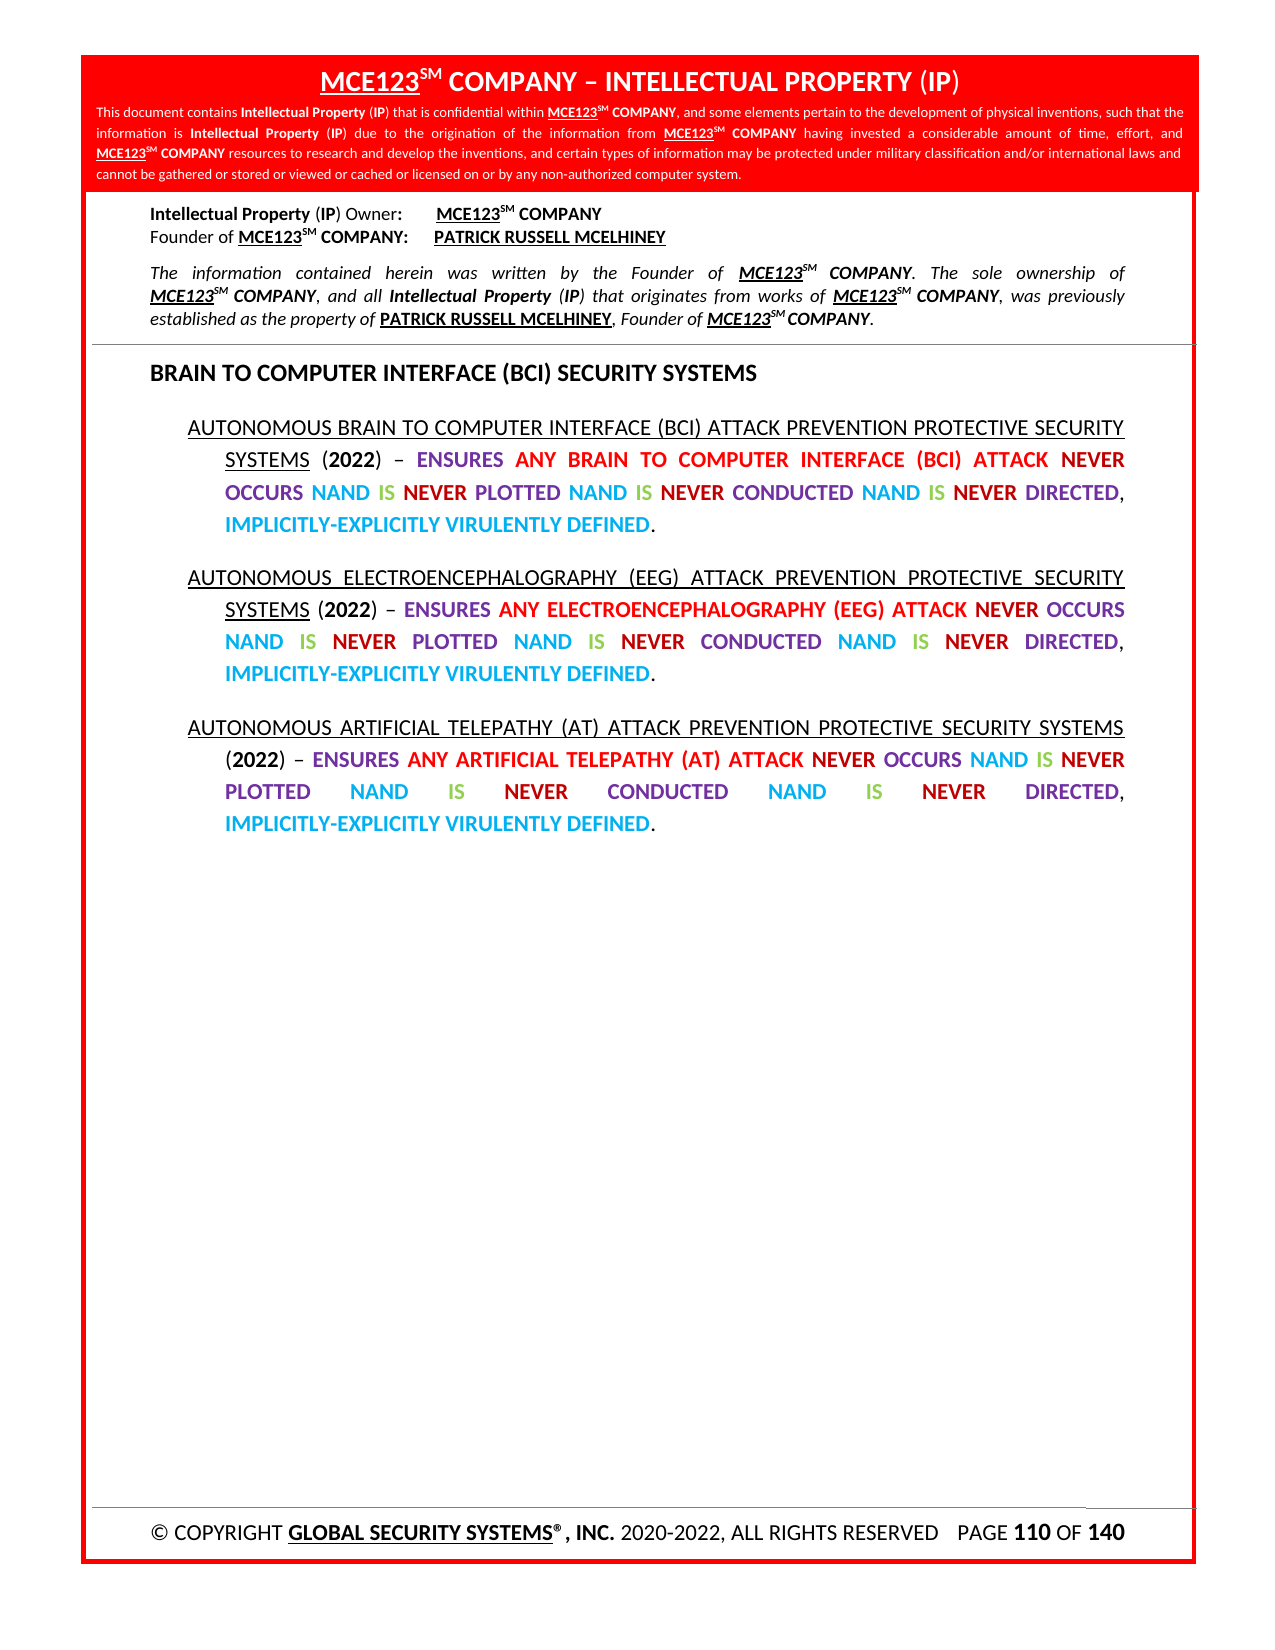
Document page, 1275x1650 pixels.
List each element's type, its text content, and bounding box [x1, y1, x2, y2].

text AUTONOMOUS ARTIFICIAL TELEPATHY (AT) ATTACK PREVENTION PROTECTIVE SECURITY SYSTEMS (2022) – ENSURES ANY ARTIFICIAL TELEPATHY (AT) ATTACK NEVER OCCURS NAND IS NEVER PLOTTED NAND IS NEVER CONDUCTED NAND IS NEVER DIRECTED, IMPLICITLY-EXPLICITLY VIRULENTLY DEFINED. [187, 738, 1125, 837]
text AUTONOMOUS ELECTROENCEPHALOGRAPHY (EEG) ATTACK PREVENTION PROTECTIVE SECURITY SYSTEMS (2022) – ENSURES ANY ELECTROENCEPHALOGRAPHY (EEG) ATTACK NEVER OCCURS NAND IS NEVER PLOTTED NAND IS NEVER CONDUCTED NAND IS NEVER DIRECTED, IMPLICITLY-EXPLICITLY VIRULENTLY DEFINED. [187, 563, 1125, 587]
text AUTONOMOUS BRAIN TO COMPUTER INTERFACE (BCI) ATTACK PREVENTION PROTECTIVE SECURITY SYSTEMS (2022) – ENSURES ANY BRAIN TO COMPUTER INTERFACE (BCI) ATTACK NEVER OCCURS NAND IS NEVER PLOTTED NAND IS NEVER CONDUCTED NAND IS NEVER DIRECTED, IMPLICITLY-EXPLICITLY VIRULENTLY DEFINED. [187, 439, 1125, 538]
text AUTONOMOUS ELECTROENCEPHALOGRAPHY (EEG) ATTACK PREVENTION PROTECTIVE SECURITY SYSTEMS (2022) – ENSURES ANY ELECTROENCEPHALOGRAPHY (EEG) ATTACK NEVER OCCURS NAND IS NEVER PLOTTED NAND IS NEVER CONDUCTED NAND IS NEVER DIRECTED, IMPLICITLY-EXPLICITLY VIRULENTLY DEFINED. [187, 588, 1125, 688]
text BRAIN TO COMPUTER INTERFACE (BCI) SECURITY SYSTEMS [150, 358, 1125, 388]
text AUTONOMOUS ARTIFICIAL TELEPATHY (AT) ATTACK PREVENTION PROTECTIVE SECURITY SYSTEMS (2022) – ENSURES ANY ARTIFICIAL TELEPATHY (AT) ATTACK NEVER OCCURS NAND IS NEVER PLOTTED NAND IS NEVER CONDUCTED NAND IS NEVER DIRECTED, IMPLICITLY-EXPLICITLY VIRULENTLY DEFINED. [187, 713, 1125, 737]
text AUTONOMOUS BRAIN TO COMPUTER INTERFACE (BCI) ATTACK PREVENTION PROTECTIVE SECURITY SYSTEMS (2022) – ENSURES ANY BRAIN TO COMPUTER INTERFACE (BCI) ATTACK NEVER OCCURS NAND IS NEVER PLOTTED NAND IS NEVER CONDUCTED NAND IS NEVER DIRECTED, IMPLICITLY-EXPLICITLY VIRULENTLY DEFINED. [187, 413, 1125, 438]
